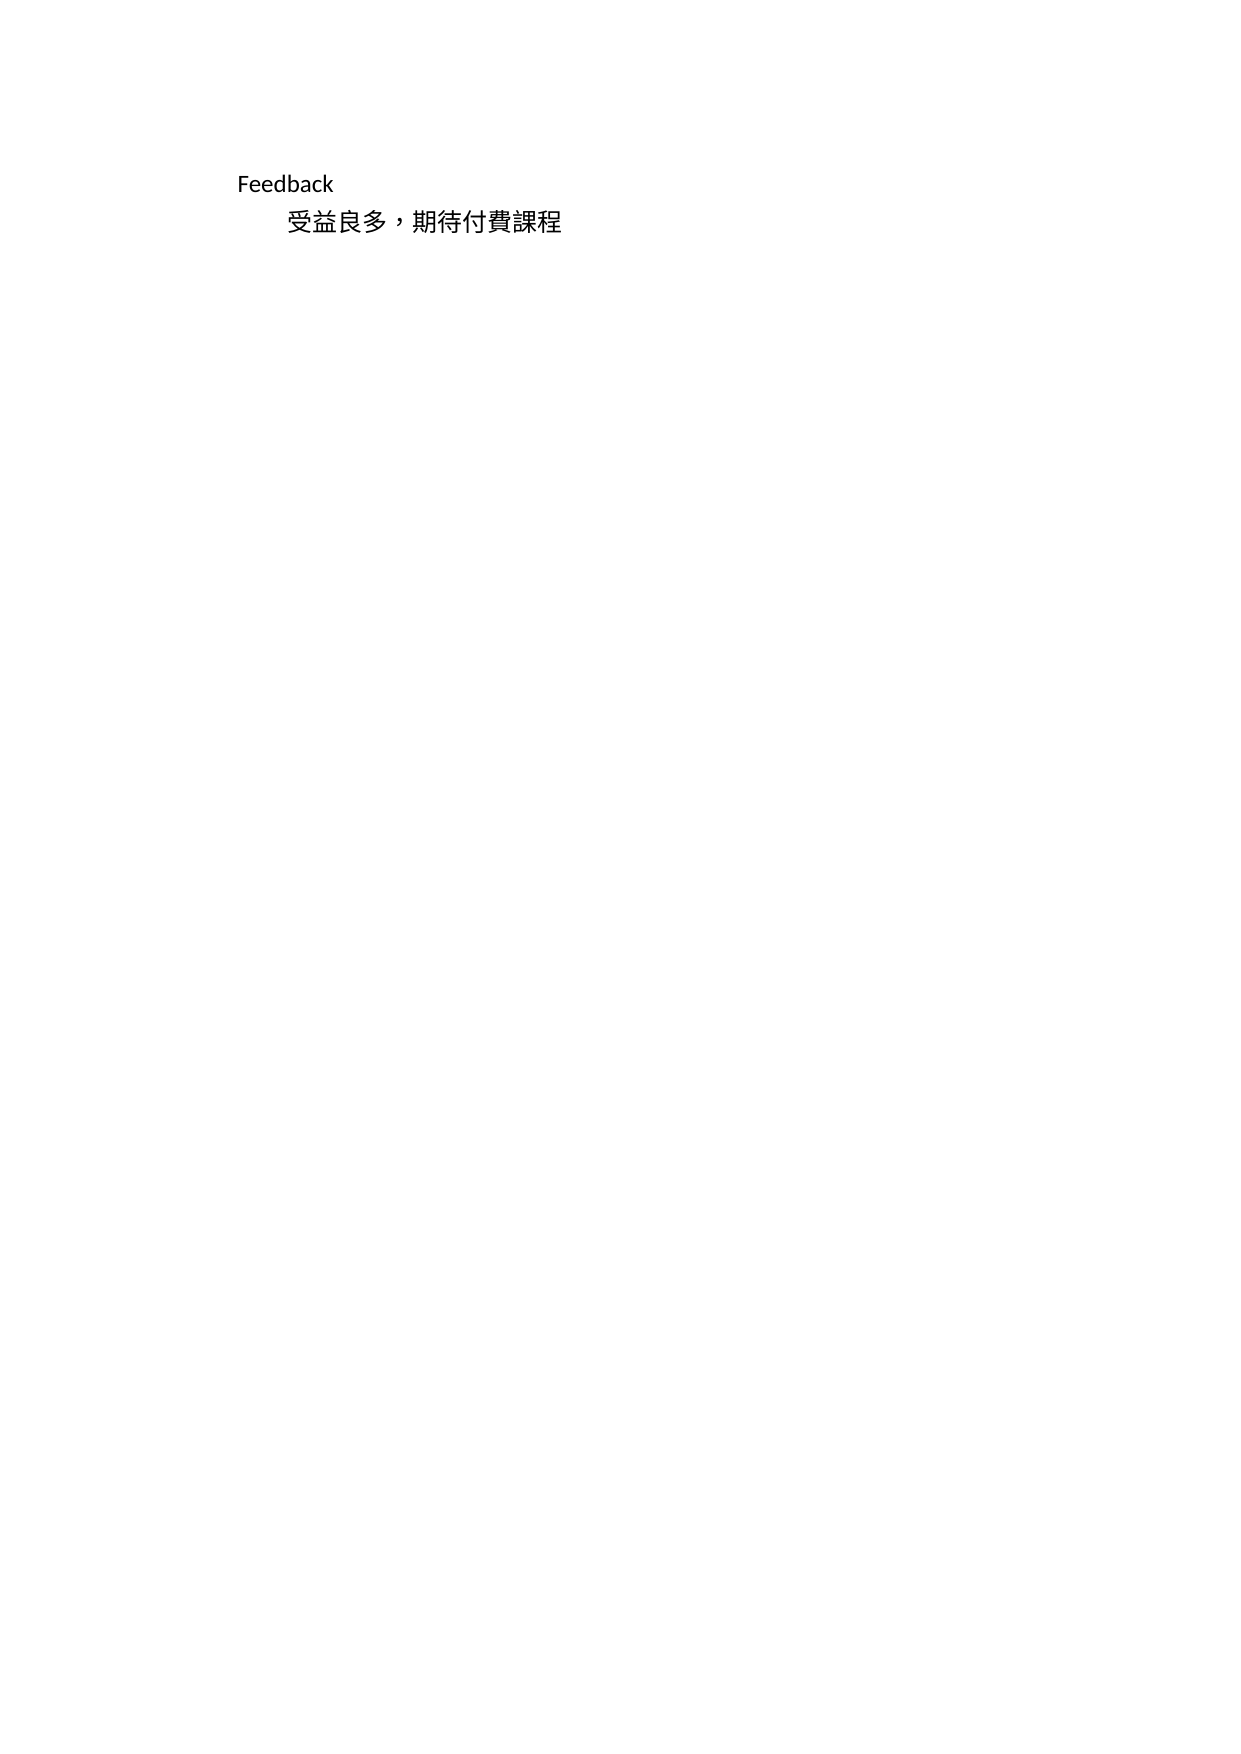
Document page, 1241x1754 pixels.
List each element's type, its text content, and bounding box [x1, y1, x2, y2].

text 受益良多，期待付費課程 [187, 202, 1053, 239]
text Feedback [187, 164, 1053, 202]
